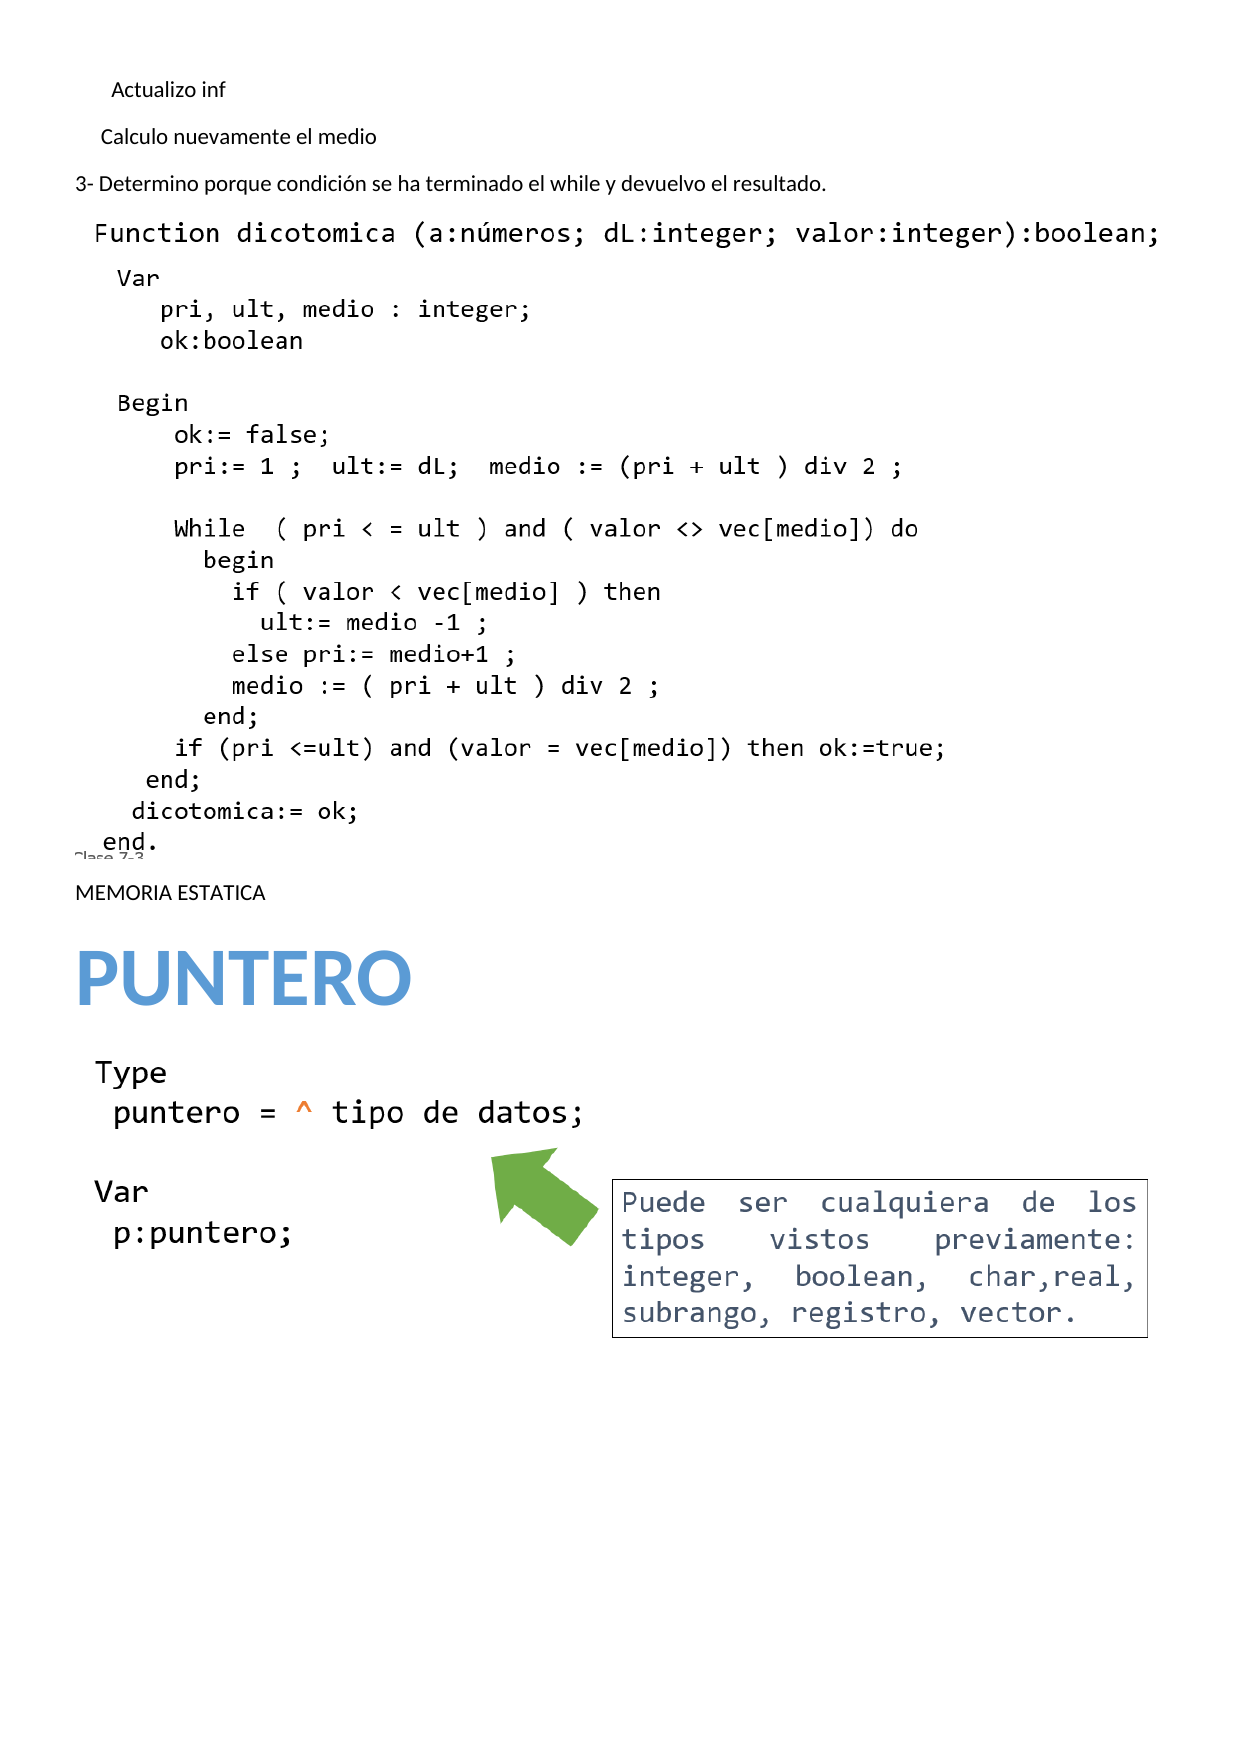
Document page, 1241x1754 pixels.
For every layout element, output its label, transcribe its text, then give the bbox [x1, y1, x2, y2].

picture [75, 215, 1166, 859]
text MEMORIA ESTATICA [75, 878, 1165, 906]
text Calculo nuevamente el medio [75, 122, 1165, 150]
text PUNTERO [75, 924, 1165, 1026]
text Actualizo inf [75, 75, 1165, 103]
picture [75, 1051, 1166, 1348]
text 3- Determino porque condición se ha terminado el while y devuelvo el resultado. [75, 169, 1165, 197]
